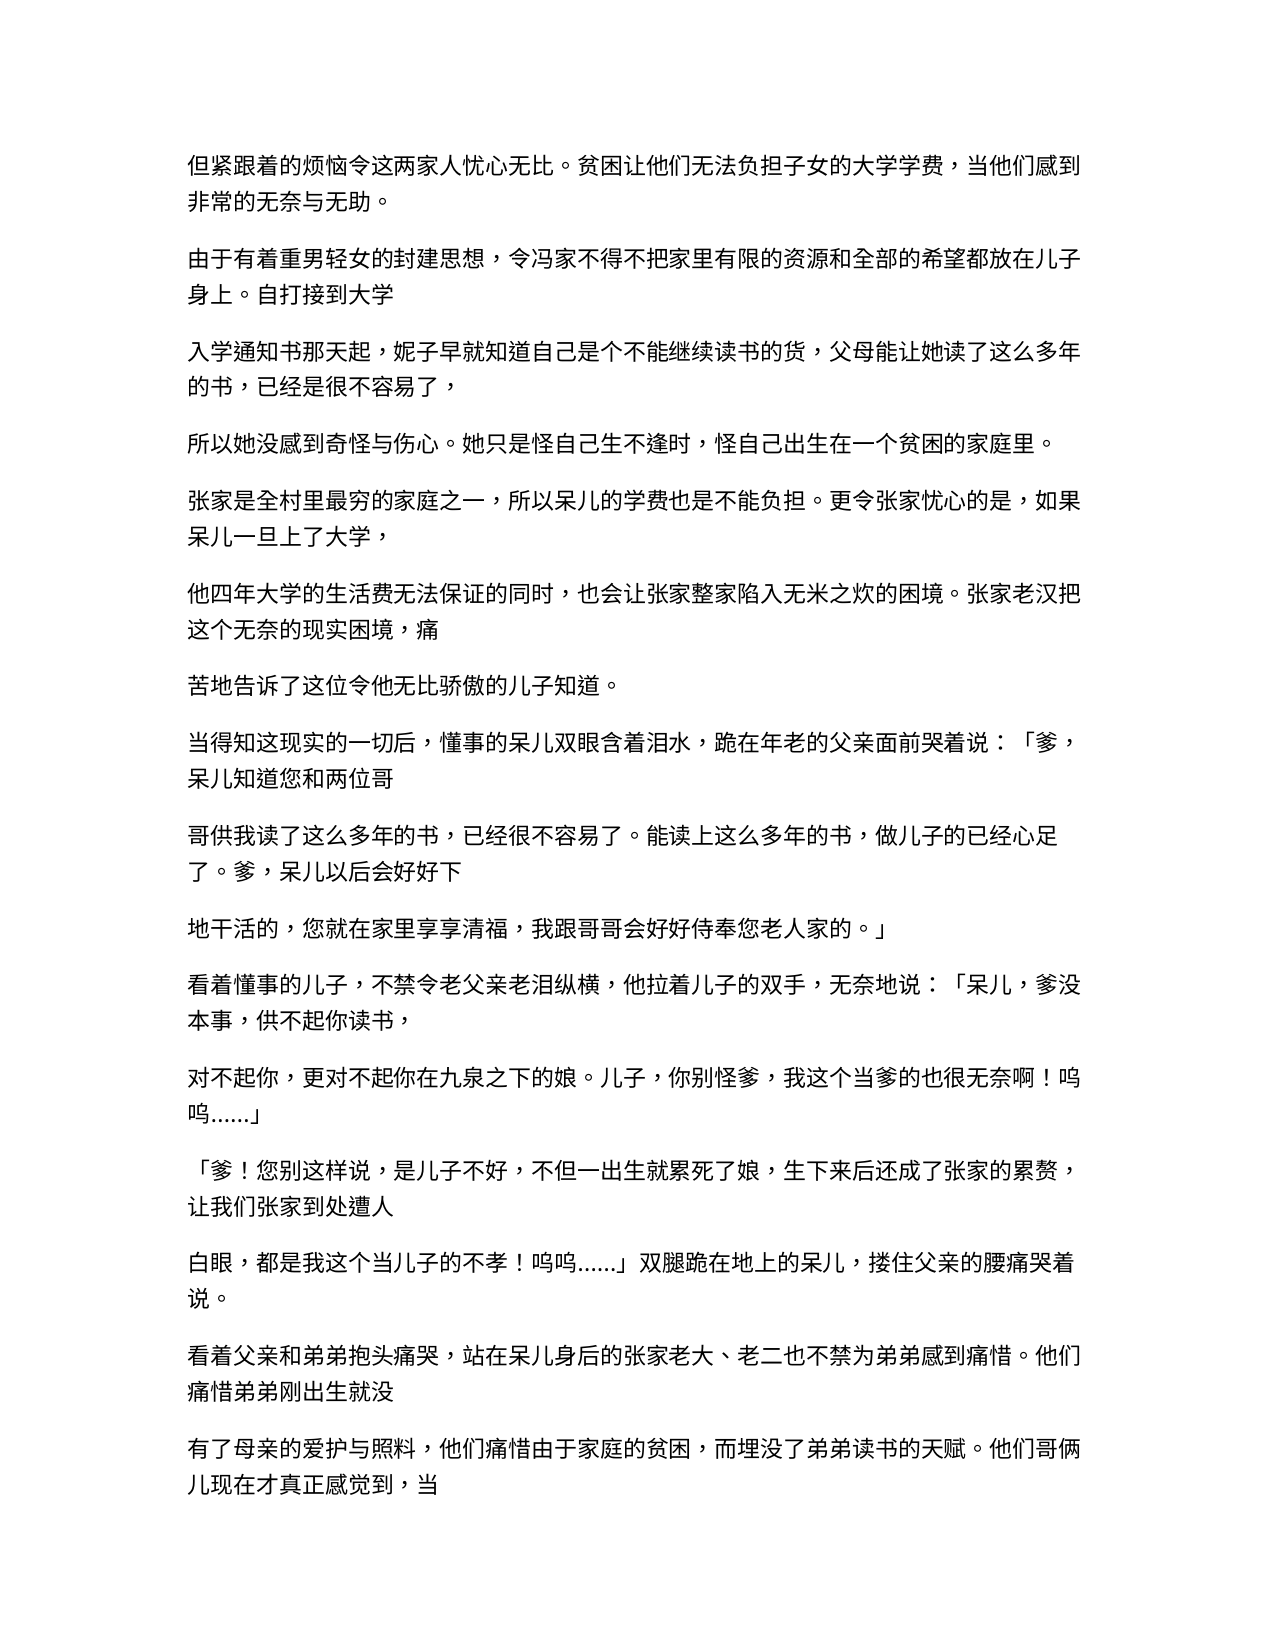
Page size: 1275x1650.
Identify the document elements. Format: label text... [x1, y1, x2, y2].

text 看着父亲和弟弟抱头痛哭，站在呆儿身后的张家老大、老二也不禁为弟弟感到痛惜。他们痛惜弟弟刚出生就没 [187, 1340, 1087, 1407]
text 入学通知书那天起，妮子早就知道自己是个不能继续读书的货，父母能让她读了这么多年的书，已经是很不容易了， [187, 335, 1087, 403]
text 「爹！您别这样说，是儿子不好，不但一出生就累死了娘，生下来后还成了张家的累赘，让我们张家到处遭人 [187, 1155, 1087, 1222]
text 有了母亲的爱护与照料，他们痛惜由于家庭的贫困，而埋没了弟弟读书的天赋。他们哥俩儿现在才真正感觉到，当 [187, 1433, 1087, 1500]
text 张家是全村里最穷的家庭之一，所以呆儿的学费也是不能负担。更令张家忧心的是，如果呆儿一旦上了大学， [187, 485, 1087, 552]
text 哥供我读了这么多年的书，已经很不容易了。能读上这么多年的书，做儿子的已经心足了。爹，呆儿以后会好好下 [187, 820, 1087, 887]
text 白眼，都是我这个当儿子的不孝！呜呜……」双腿跪在地上的呆儿，搂住父亲的腰痛哭着说。 [187, 1247, 1087, 1314]
text 所以她没感到奇怪与伤心。她只是怪自己生不逢时，怪自己出生在一个贫困的家庭里。 [187, 428, 1087, 459]
text 他四年大学的生活费无法保证的同时，也会让张家整家陷入无米之炊的困境。张家老汉把这个无奈的现实困境，痛 [187, 578, 1087, 645]
text 由于有着重男轻女的封建思想，令冯家不得不把家里有限的资源和全部的希望都放在儿子身上。自打接到大学 [187, 243, 1087, 310]
text 当得知这现实的一切后，懂事的呆儿双眼含着泪水，跪在年老的父亲面前哭着说：「爹，呆儿知道您和两位哥 [187, 727, 1087, 794]
text 看着懂事的儿子，不禁令老父亲老泪纵横，他拉着儿子的双手，无奈地说：「呆儿，爹没本事，供不起你读书， [187, 969, 1087, 1036]
text 但紧跟着的烦恼令这两家人忧心无比。贫困让他们无法负担子女的大学学费，当他们感到非常的无奈与无助。 [187, 150, 1087, 217]
text 地干活的，您就在家里享享清福，我跟哥哥会好好侍奉您老人家的。」 [187, 912, 1087, 944]
text 苦地告诉了这位令他无比骄傲的儿子知道。 [187, 670, 1087, 702]
text 对不起你，更对不起你在九泉之下的娘。儿子，你别怪爹，我这个当爹的也很无奈啊！呜呜……」 [187, 1062, 1087, 1129]
